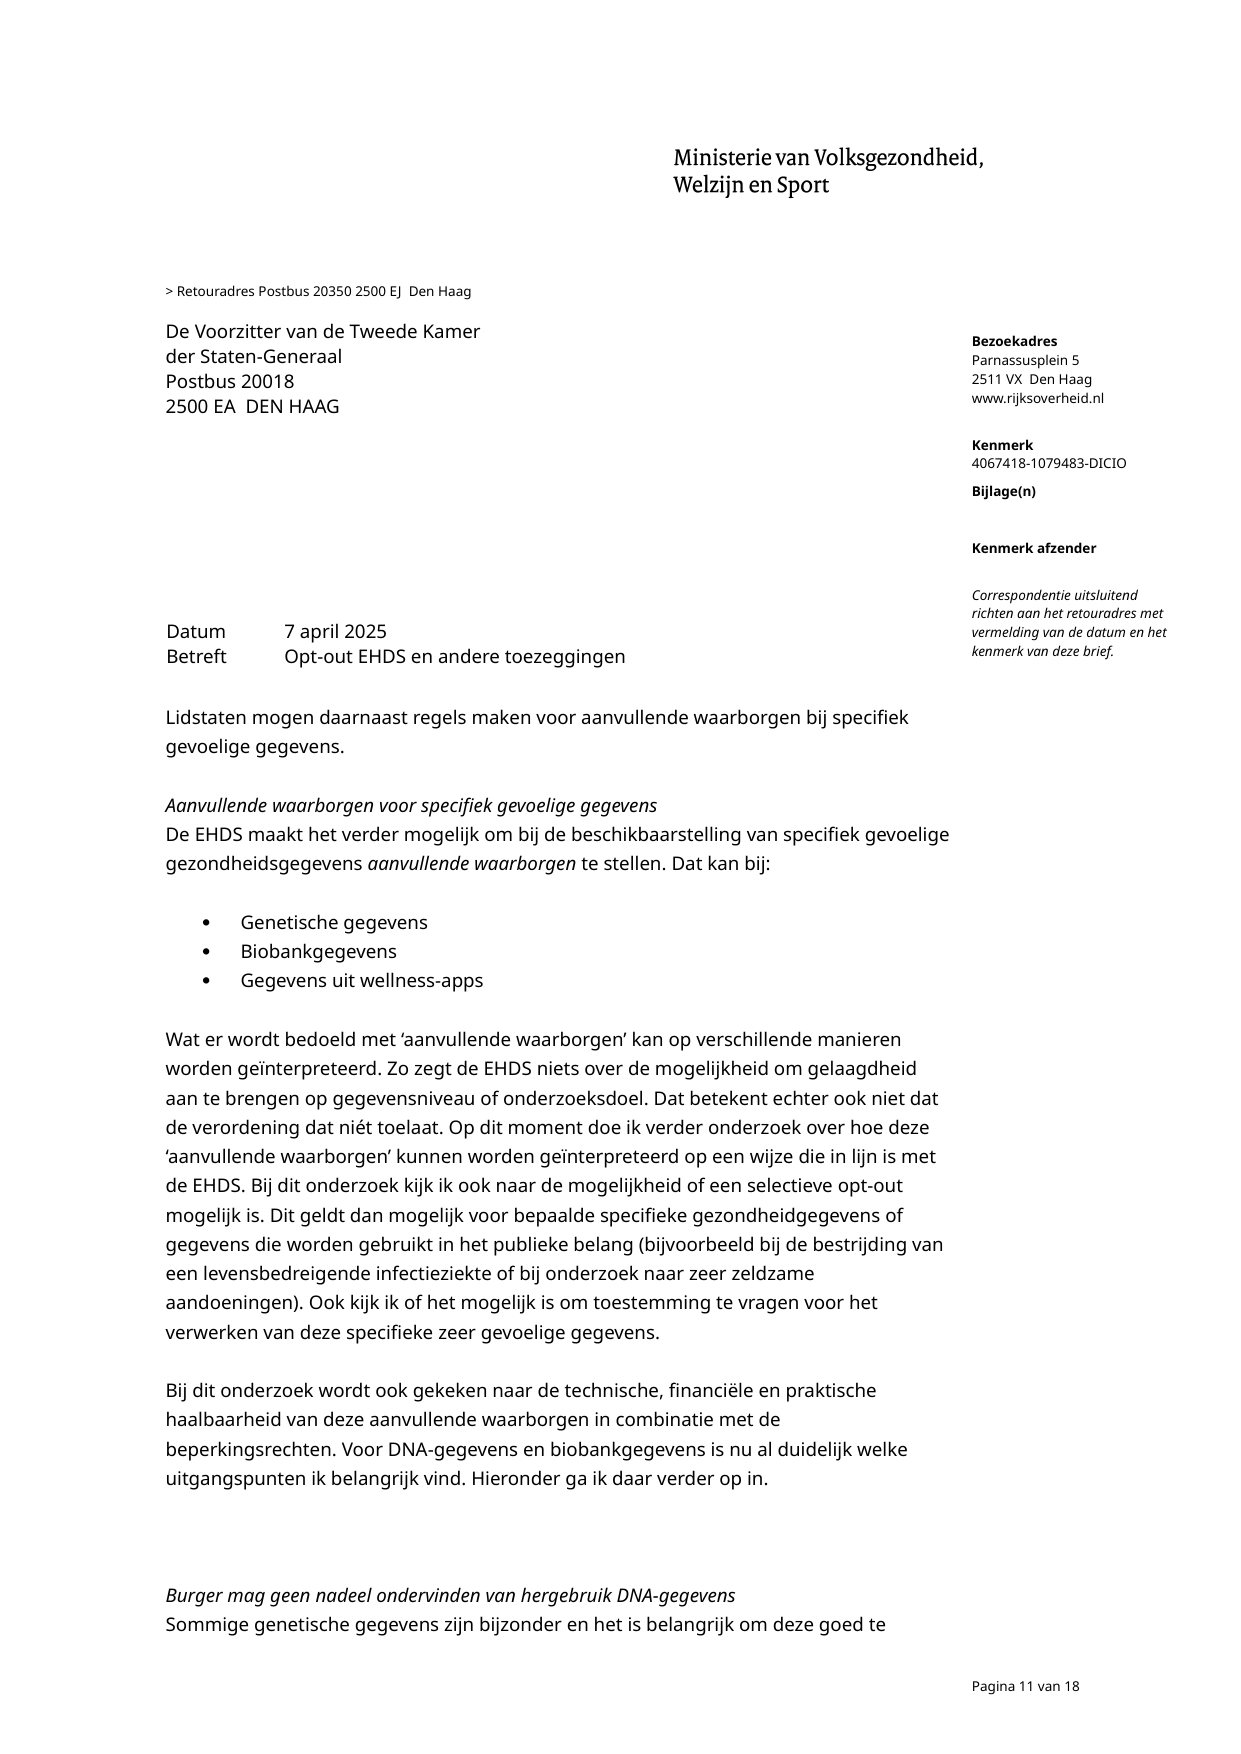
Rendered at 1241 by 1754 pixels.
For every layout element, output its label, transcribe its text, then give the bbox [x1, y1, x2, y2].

text Burger mag geen nadeel ondervinden van hergebruik DNA-gegevens [165, 1582, 951, 1608]
text Wat er wordt bedoeld met ‘aanvullende waarborgen’ kan op verschillende manieren worden geïnterpreteerd. Zo zegt de EHDS niets over de mogelijkheid om gelaagdheid aan te brengen op gegevensniveau of onderzoeksdoel. Dat betekent echter ook niet dat de verordening dat niét toelaat. Op dit moment doe ik verder onderzoek over hoe deze ‘aanvullende waarborgen’ kunnen worden geïnterpreteerd op een wijze die in lijn is met de EHDS. Bij dit onderzoek kijk ik ook naar de mogelijkheid of een selectieve opt-out mogelijk is. Dit geldt dan mogelijk voor bepaalde specifieke gezondheidgegevens of gegevens die worden gebruikt in het publieke belang (bijvoorbeeld bij de bestrijding van een levensbedreigende infectieziekte of bij onderzoek naar zeer zeldzame aandoeningen). Ook kijk ik of het mogelijk is om toestemming te vragen voor het verwerken van deze specifieke zeer gevoelige gegevens. [165, 1026, 951, 1374]
text Aanvullende waarborgen voor specifiek gevoelige gegevens De EHDS maakt het verder mogelijk om bij de beschikbaarstelling van specifiek gevoelige gezondheidsgegevens aanvullende waarborgen te stellen. Dat kan bij: [165, 763, 951, 876]
picture [581, 0, 1042, 260]
list Genetische gegevens [203, 909, 951, 935]
list Biobankgegevens [203, 938, 951, 964]
list Gegevens uit wellness-apps [203, 968, 951, 993]
text Bij dit onderzoek wordt ook gekeken naar de technische, financiële en praktische haalbaarheid van deze aanvullende waarborgen in combinatie met de beperkingsrechten. Voor DNA-gegevens en biobankgegevens is nu al duidelijk welke uitgangspunten ik belangrijk vind. Hieronder ga ik daar verder op in. [165, 1377, 951, 1491]
